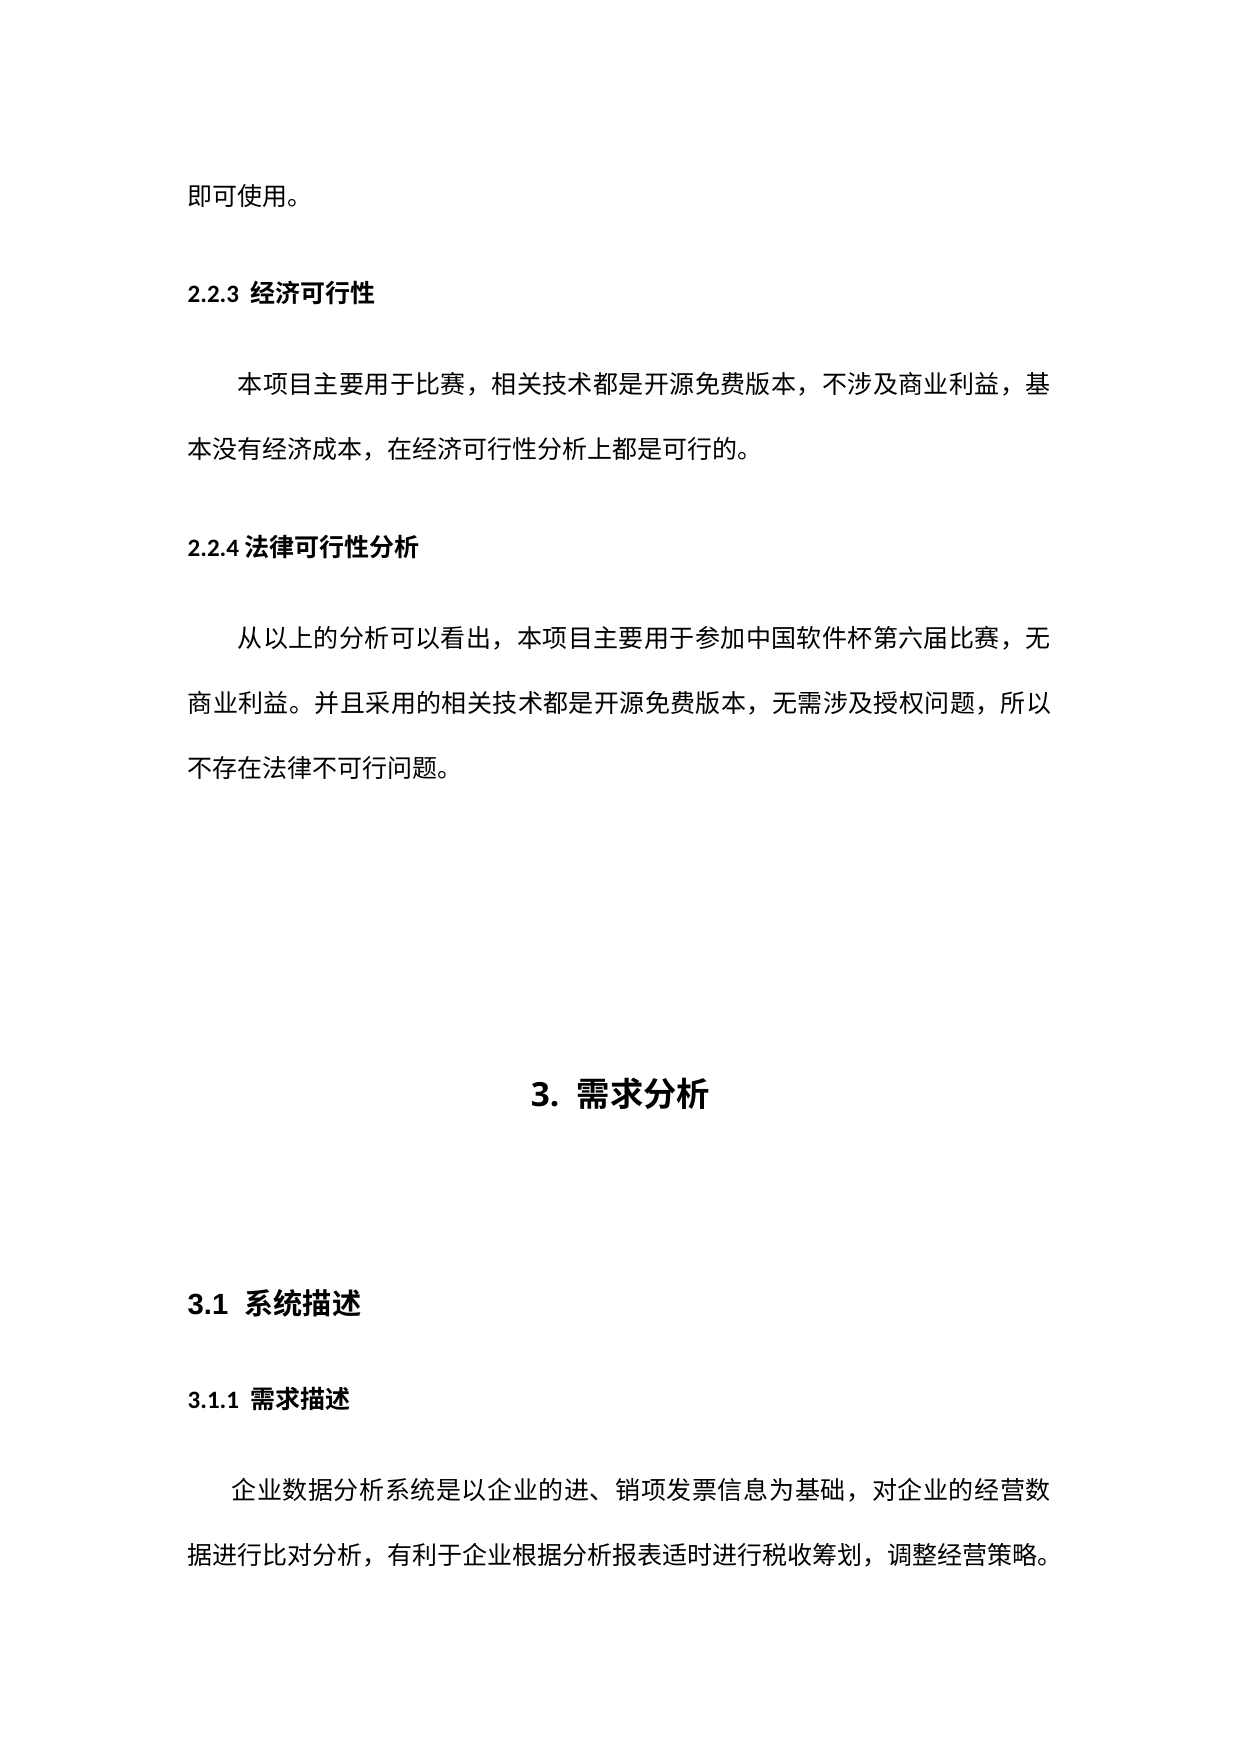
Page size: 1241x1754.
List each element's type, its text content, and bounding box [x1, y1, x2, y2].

subtitle 2.2.3 经济可行性 [187, 259, 1053, 324]
text 企业数据分析系统是以企业的进、销项发票信息为基础，对企业的经营数据进行比对分析，有利于企业根据分析报表适时进行税收筹划，调整经营策略。 [187, 1456, 1053, 1586]
subtitle 3.1 系统描述 [187, 1269, 1053, 1334]
text 从以上的分析可以看出，本项目主要用于参加中国软件杯第六届比赛，无商业利益。并且采用的相关技术都是开源免费版本，无需涉及授权问题，所以不存在法律不可行问题。 [187, 604, 1053, 799]
subtitle 3.1.1 需求描述 [187, 1365, 1053, 1430]
text 本项目主要用于比赛，相关技术都是开源免费版本，不涉及商业利益，基本没有经济成本，在经济可行性分析上都是可行的。 [187, 351, 1053, 481]
subtitle 需求分析 [187, 1059, 1053, 1124]
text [187, 162, 1053, 227]
subtitle 2.2.4 法律可行性分析 [187, 513, 1053, 578]
